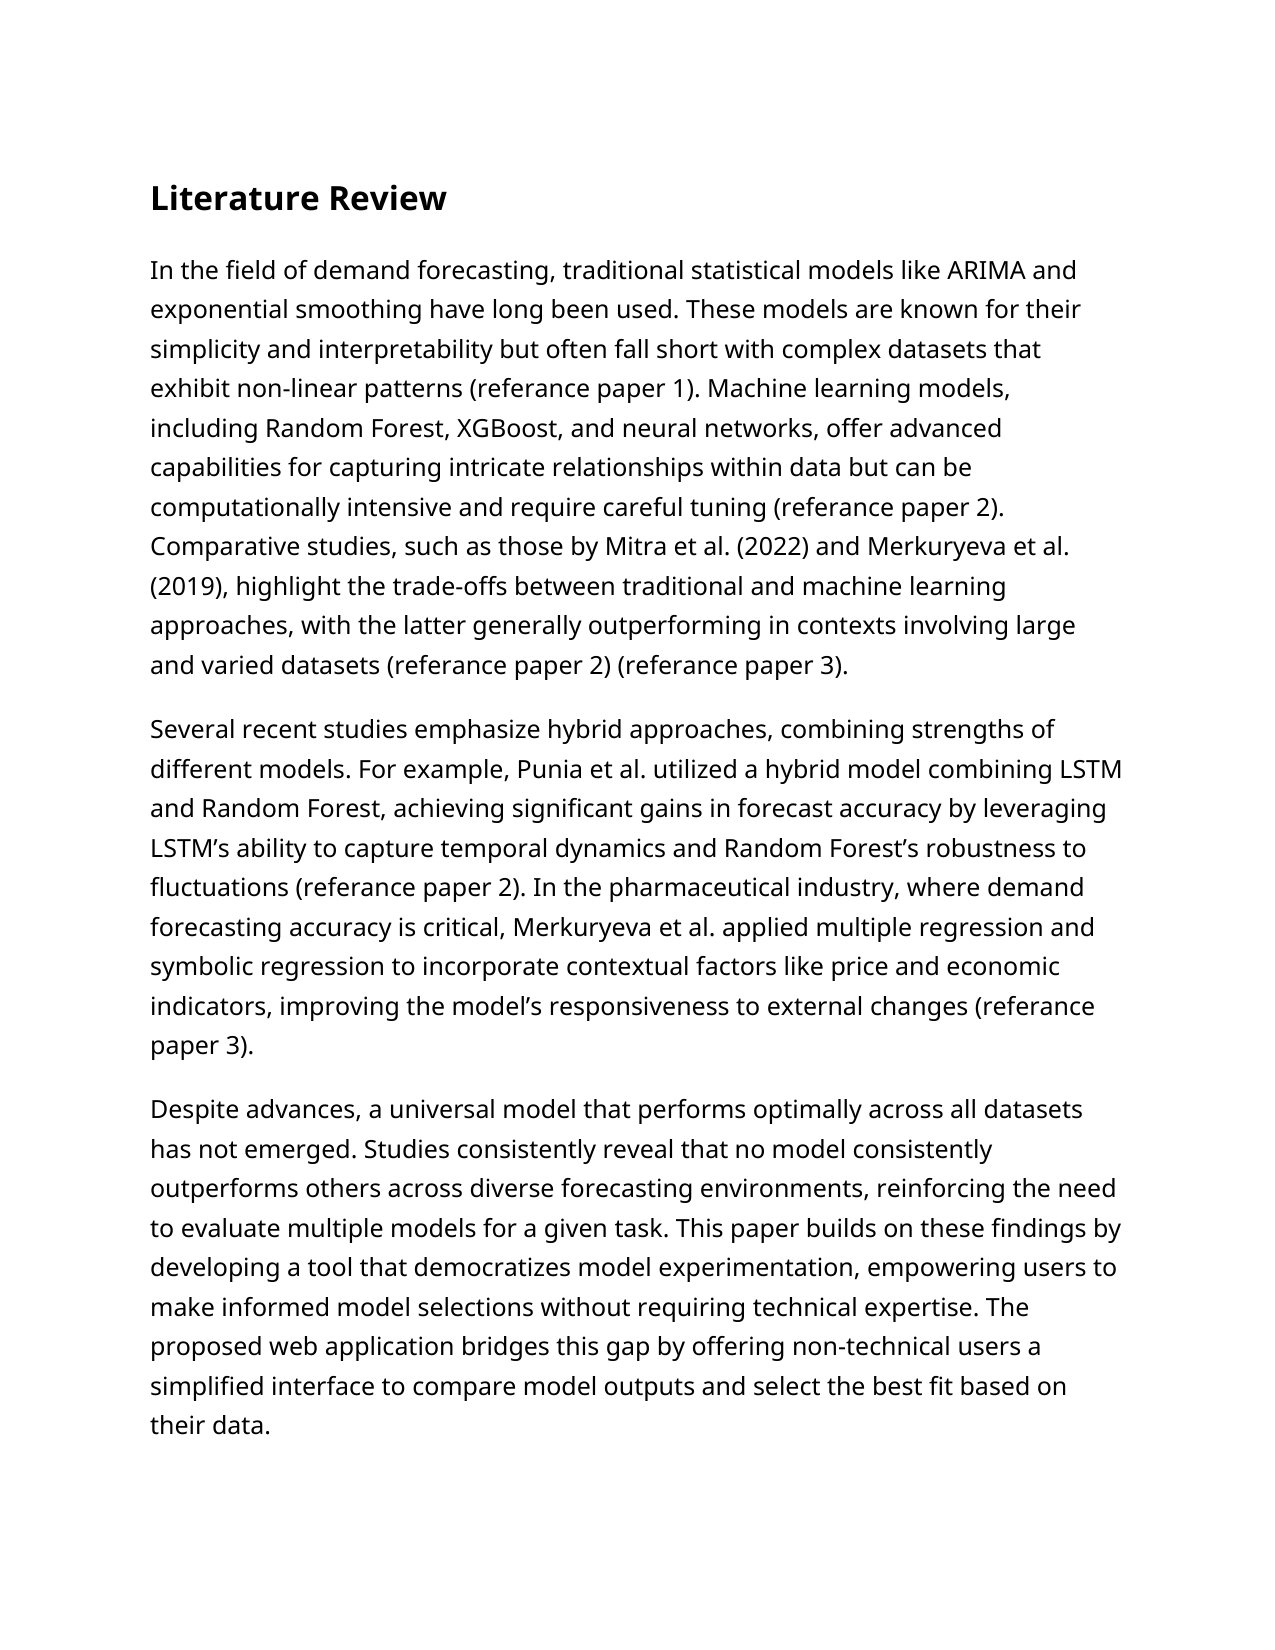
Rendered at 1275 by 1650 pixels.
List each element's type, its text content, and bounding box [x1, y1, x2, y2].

text Several recent studies emphasize hybrid approaches, combining strengths of different models. For example, Punia et al. utilized a hybrid model combining LSTM and Random Forest, achieving significant gains in forecast accuracy by leveraging LSTM’s ability to capture temporal dynamics and Random Forest’s robustness to fluctuations (referance paper 2). In the pharmaceutical industry, where demand forecasting accuracy is critical, Merkuryeva et al. applied multiple regression and symbolic regression to incorporate contextual factors like price and economic indicators, improving the model’s responsiveness to external changes (referance paper 3). [150, 712, 1125, 1062]
text Despite advances, a universal model that performs optimally across all datasets has not emerged. Studies consistently reveal that no model consistently outperforms others across diverse forecasting environments, reinforcing the need to evaluate multiple models for a given task. This paper builds on these findings by developing a tool that democratizes model experimentation, empowering users to make informed model selections without requiring technical expertise. The proposed web application bridges this gap by offering non-technical users a simplified interface to compare model outputs and select the best fit based on their data. [150, 1092, 1125, 1442]
text In the field of demand forecasting, traditional statistical models like ARIMA and exponential smoothing have long been used. These models are known for their simplicity and interpretability but often fall short with complex datasets that exhibit non-linear patterns (referance paper 1). Machine learning models, including Random Forest, XGBoost, and neural networks, offer advanced capabilities for capturing intricate relationships within data but can be computationally intensive and require careful tuning (referance paper 2). Comparative studies, such as those by Mitra et al. (2022) and Merkuryeva et al. (2019), highlight the trade-offs between traditional and machine learning approaches, with the latter generally outperforming in contexts involving large and varied datasets (referance paper 2) (referance paper 3). [150, 253, 1125, 681]
text Literature Review [150, 175, 1125, 220]
